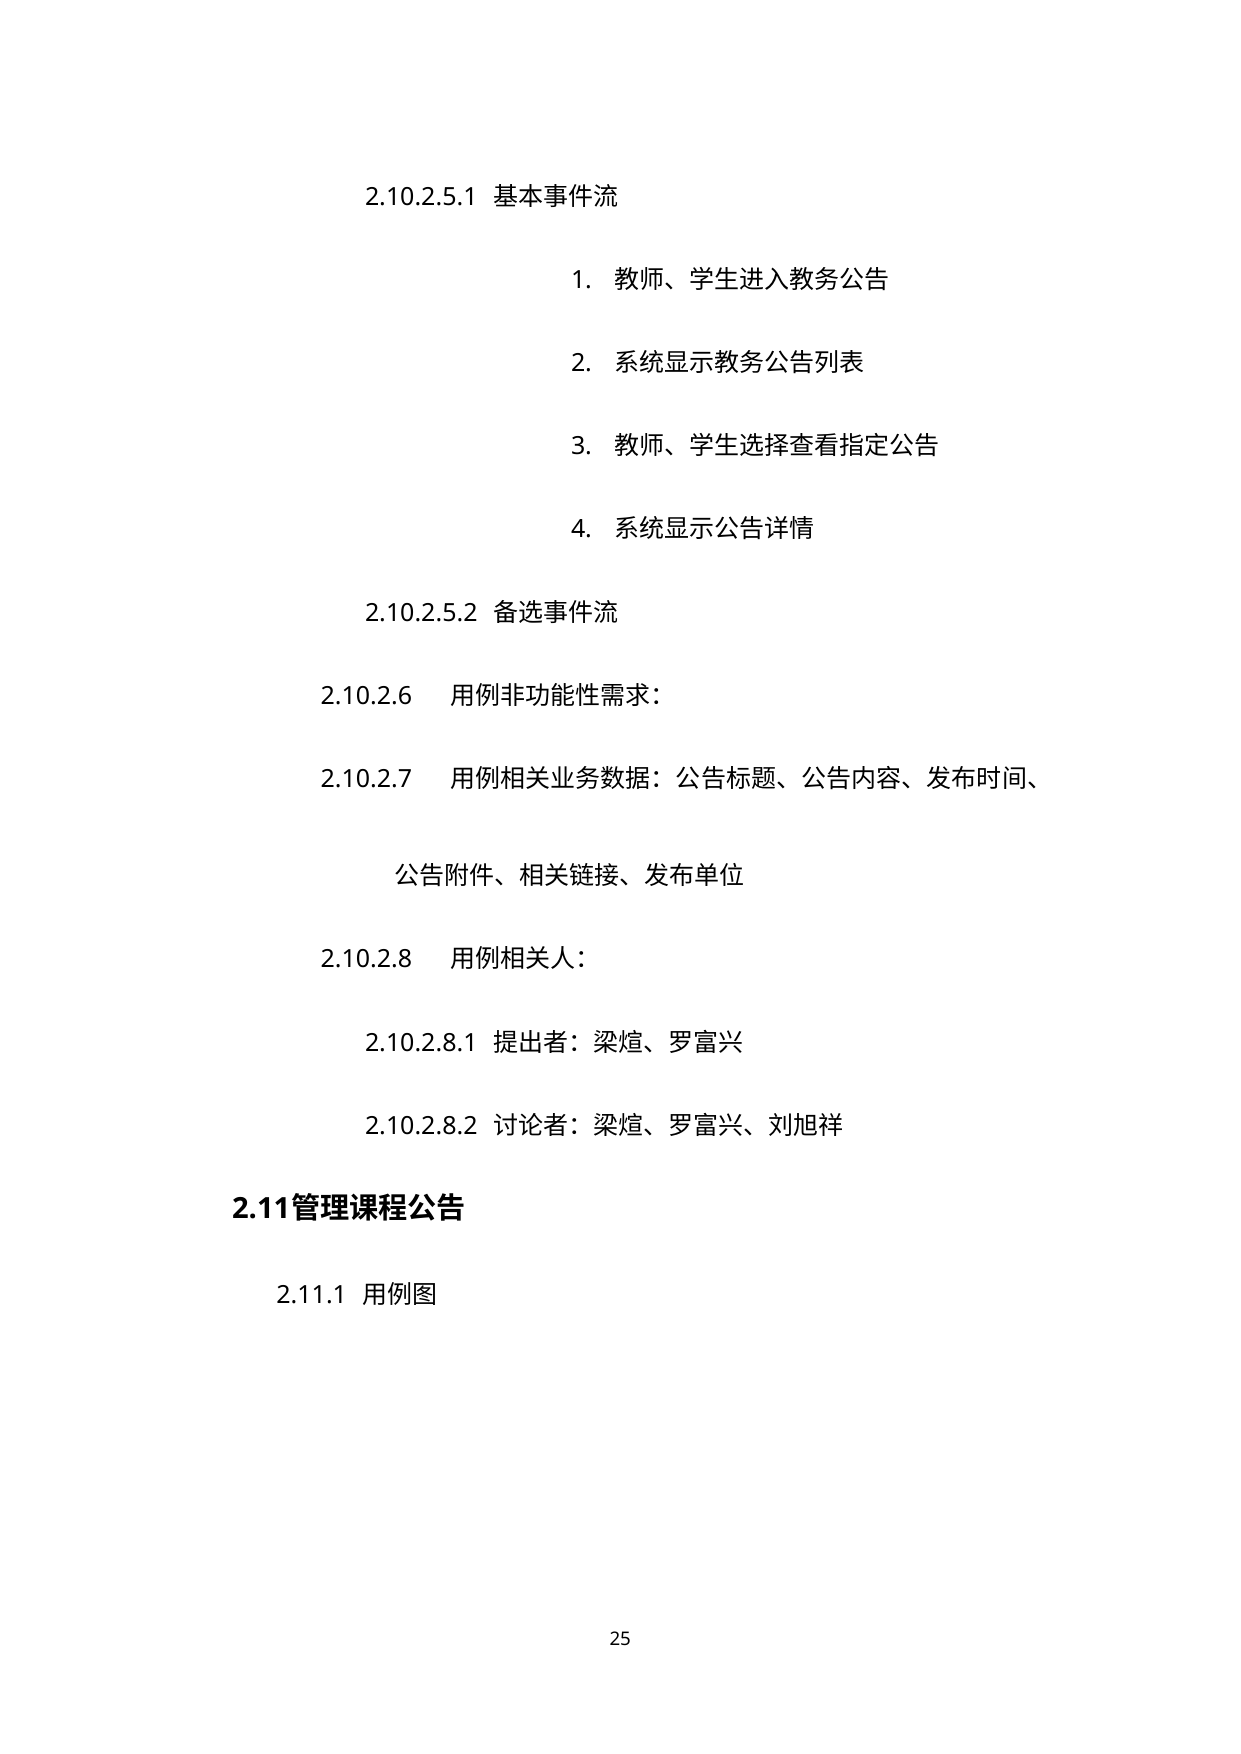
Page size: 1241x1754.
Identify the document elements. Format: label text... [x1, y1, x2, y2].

list 用例非功能性需求： [320, 661, 1053, 726]
list 讨论者：梁煊、罗富兴、刘旭祥 [365, 1091, 1053, 1156]
list 管理课程公告 [232, 1174, 1053, 1239]
list 提出者：梁煊、罗富兴 [365, 1008, 1053, 1073]
list 系统显示公告详情 [571, 494, 1053, 559]
list 用例相关业务数据：公告标题、公告内容、发布时间、公告附件、相关链接、发布单位 [320, 744, 1053, 906]
list 系统显示教务公告列表 [571, 328, 1053, 393]
list 用例图 [276, 1260, 1053, 1325]
list 用例相关人： [320, 924, 1053, 989]
list 备选事件流 [365, 578, 1053, 643]
list 教师、学生选择查看指定公告 [571, 411, 1053, 476]
list 教师、学生进入教务公告 [571, 245, 1053, 310]
list 基本事件流 [365, 162, 1053, 227]
